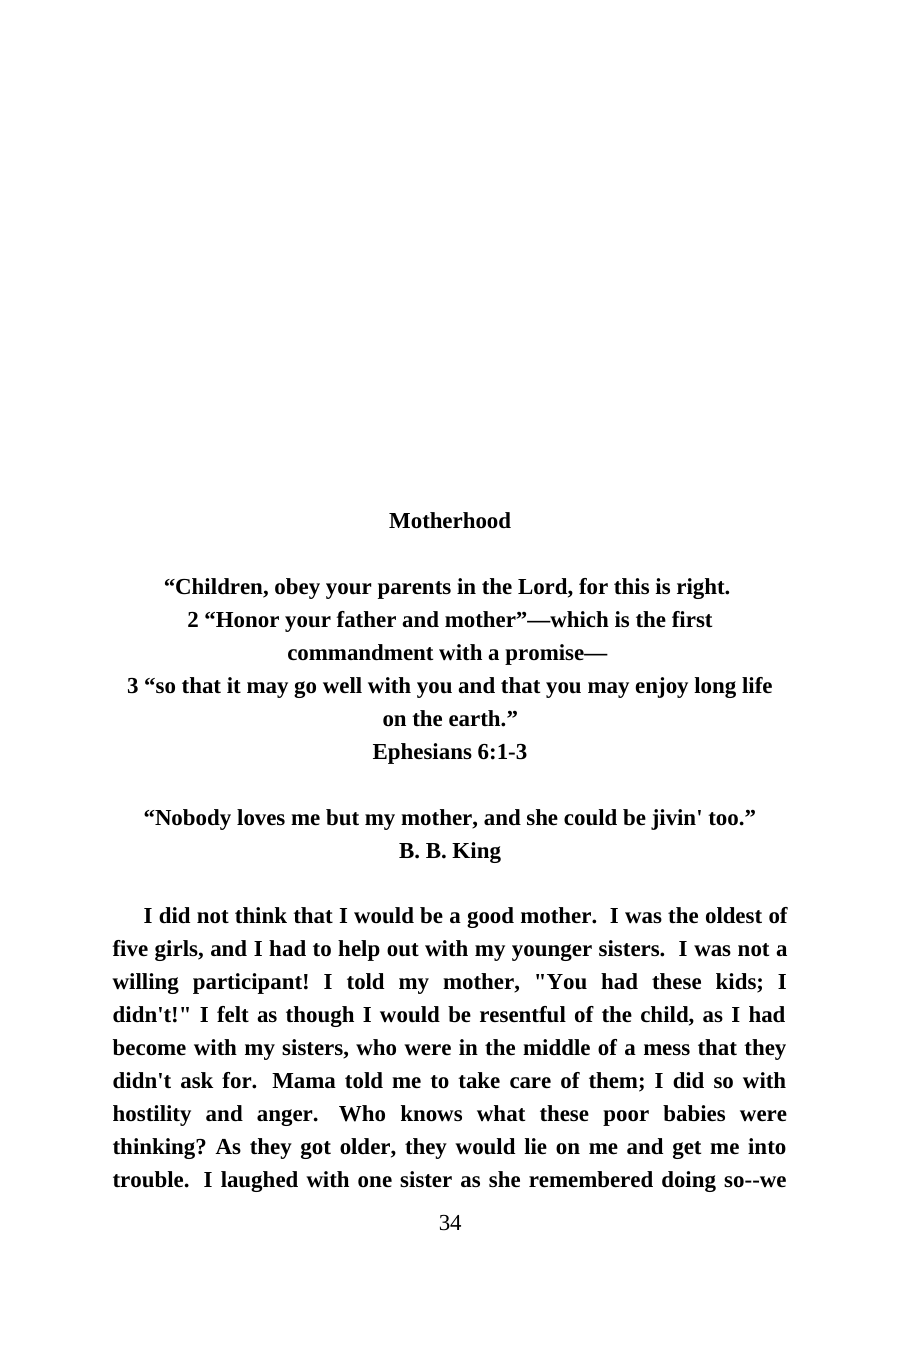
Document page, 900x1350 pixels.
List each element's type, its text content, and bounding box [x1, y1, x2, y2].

text “Nobody loves me but my mother, and she could be jivin' too.” [112, 804, 787, 830]
text “Children, obey your parents in the Lord, for this is right. [112, 573, 787, 600]
text 2 “Honor your father and mother”—which is the first commandment with a promise— [112, 606, 787, 666]
text 3 “so that it may go well with you and that you may enjoy long life on the earth.” [112, 672, 787, 731]
text B. B. King [112, 837, 787, 863]
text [112, 902, 787, 1192]
text Ephesians 6:1-3 [112, 738, 787, 764]
text Motherhood [112, 507, 787, 534]
